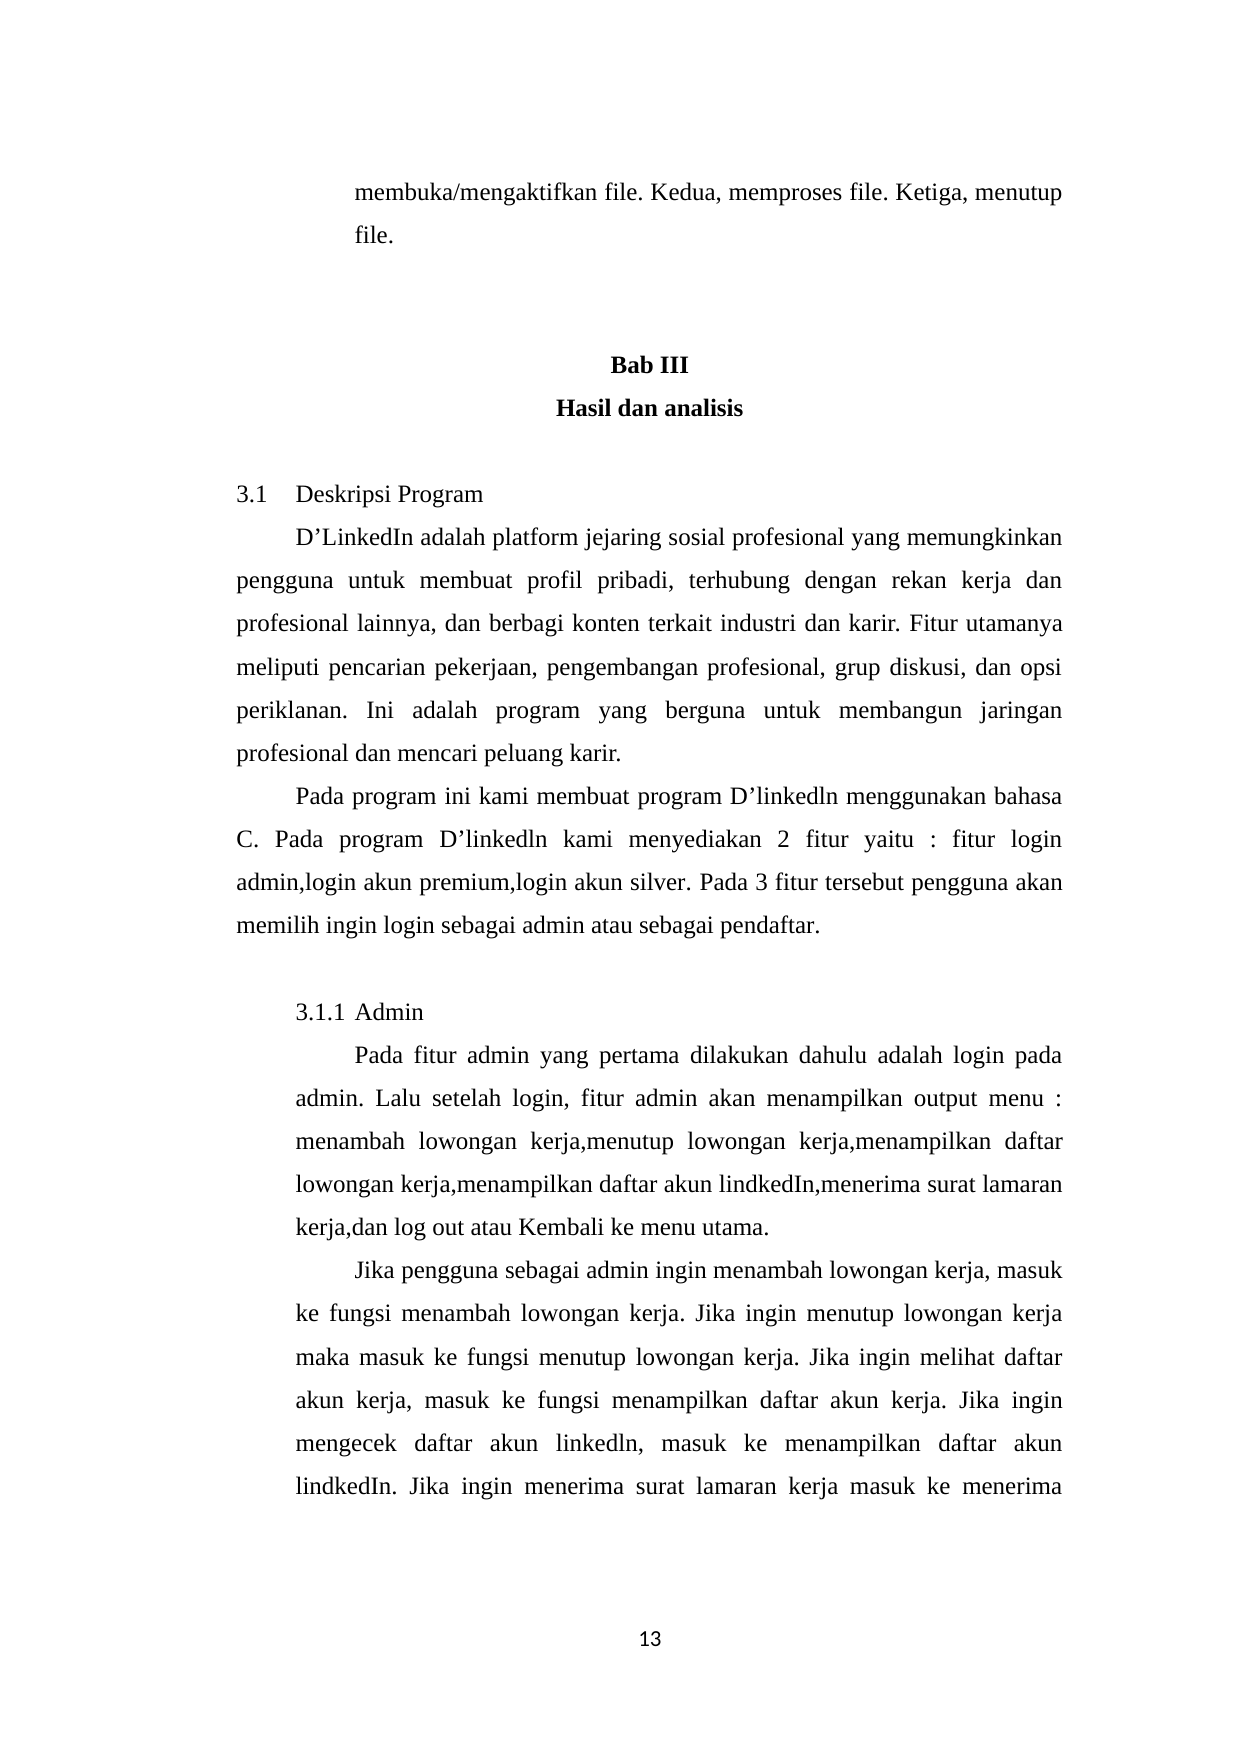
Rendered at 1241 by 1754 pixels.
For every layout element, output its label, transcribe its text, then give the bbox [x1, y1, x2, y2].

list Admin [295, 997, 1063, 1025]
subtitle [354, 177, 1063, 249]
text Pada program ini kami membuat program D’linkedln menggunakan bahasa C. Pada program D’linkedln kami menyediakan 2 fitur yaitu : fitur login admin,login akun premium,login akun silver. Pada 3 fitur tersebut pengguna akan memilih ingin login sebagai admin atau sebagai pendaftar. [236, 781, 1063, 939]
text Bab III [236, 350, 1063, 378]
text Pada fitur admin yang pertama dilakukan dahulu adalah login pada admin. Lalu setelah login, fitur admin akan menampilkan output menu : menambah lowongan kerja,menutup lowongan kerja,menampilkan daftar lowongan kerja,menampilkan daftar akun lindkedIn,menerima surat lamaran kerja,dan log out atau Kembali ke menu utama. [295, 1040, 1063, 1241]
list Deskripsi Program [236, 479, 1063, 508]
text D’LinkedIn adalah platform jejaring sosial profesional yang memungkinkan pengguna untuk membuat profil pribadi, terhubung dengan rekan kerja dan profesional lainnya, dan berbagi konten terkait industri dan karir. Fitur utamanya meliputi pencarian pekerjaan, pengembangan profesional, grup diskusi, dan opsi periklanan. Ini adalah program yang berguna untuk membangun jaringan profesional dan mencari peluang karir. [236, 522, 1063, 767]
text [295, 1255, 1063, 1500]
text Hasil dan analisis [236, 393, 1063, 422]
